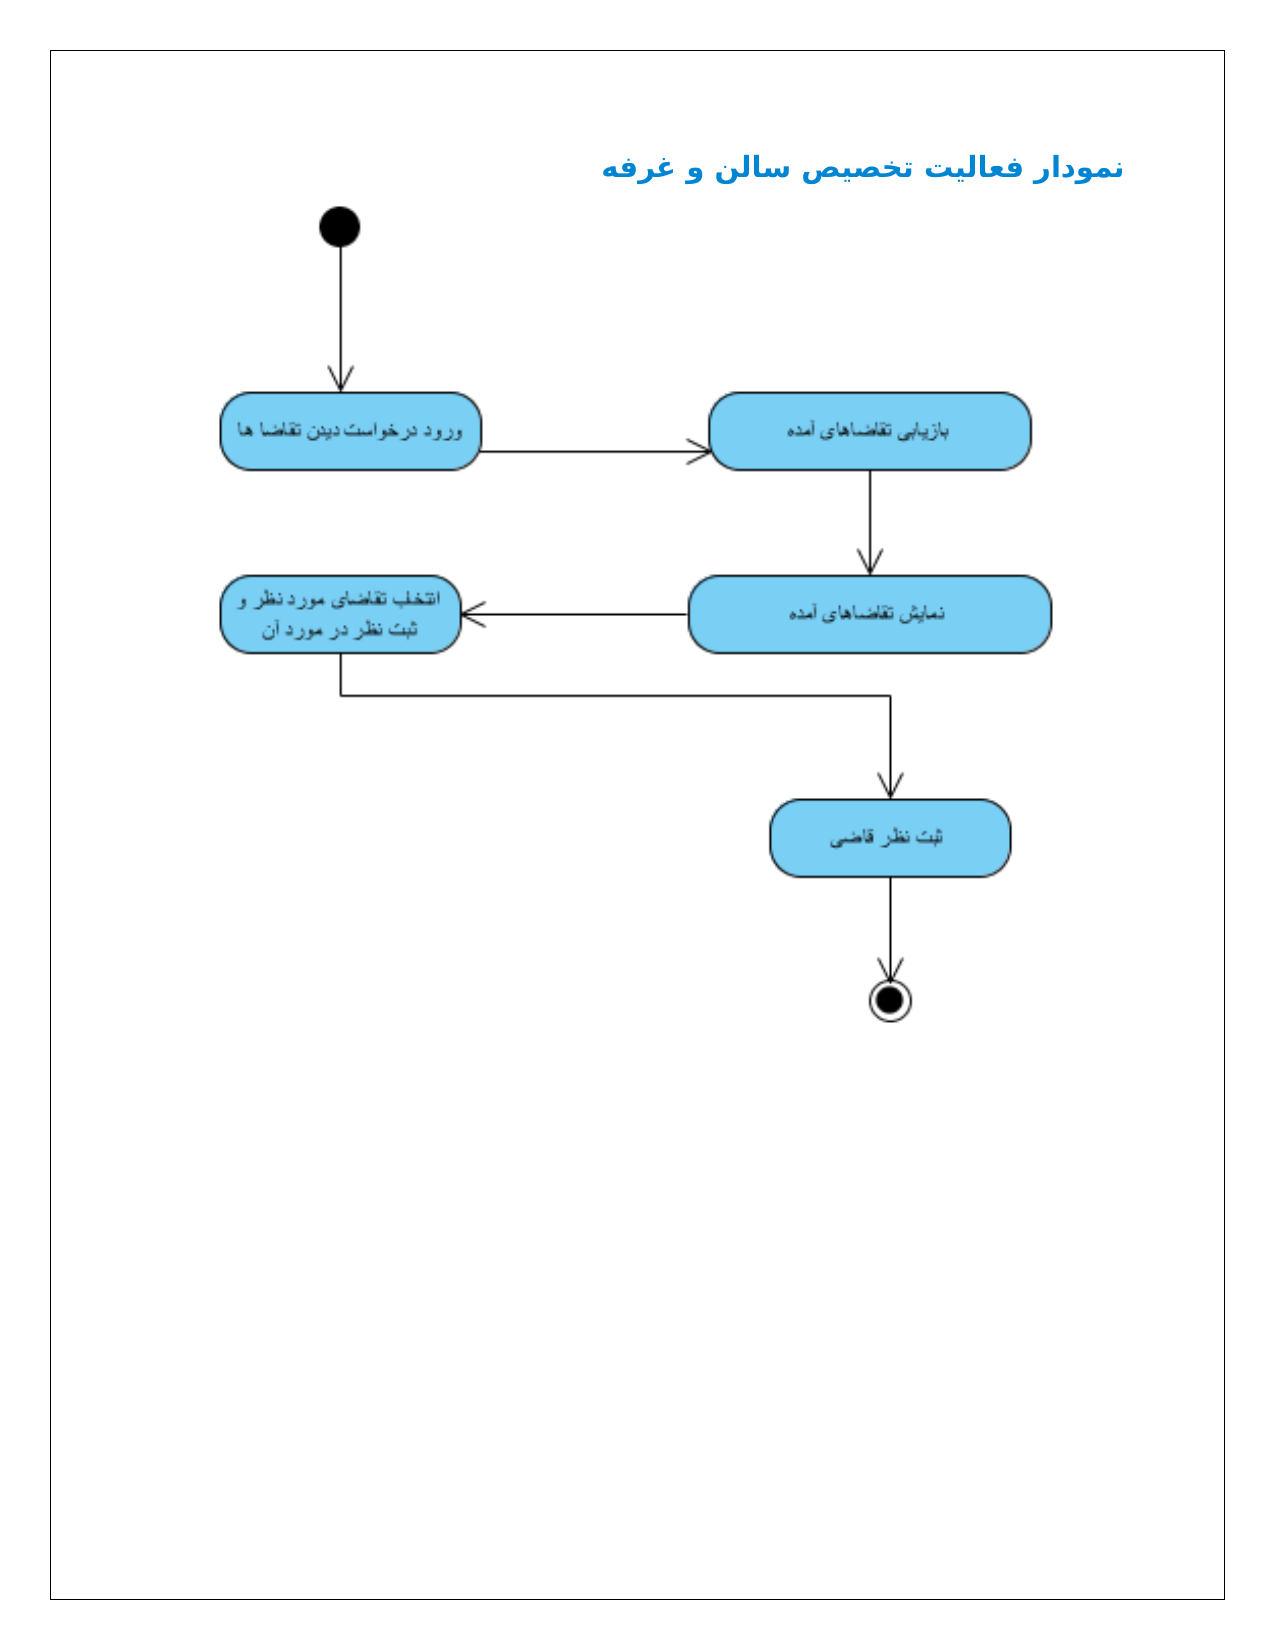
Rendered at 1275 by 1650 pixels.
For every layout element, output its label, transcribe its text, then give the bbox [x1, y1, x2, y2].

subtitle نمودار فعالیت تخصیص سالن و غرفه [150, 150, 1125, 184]
picture [214, 203, 1060, 1029]
